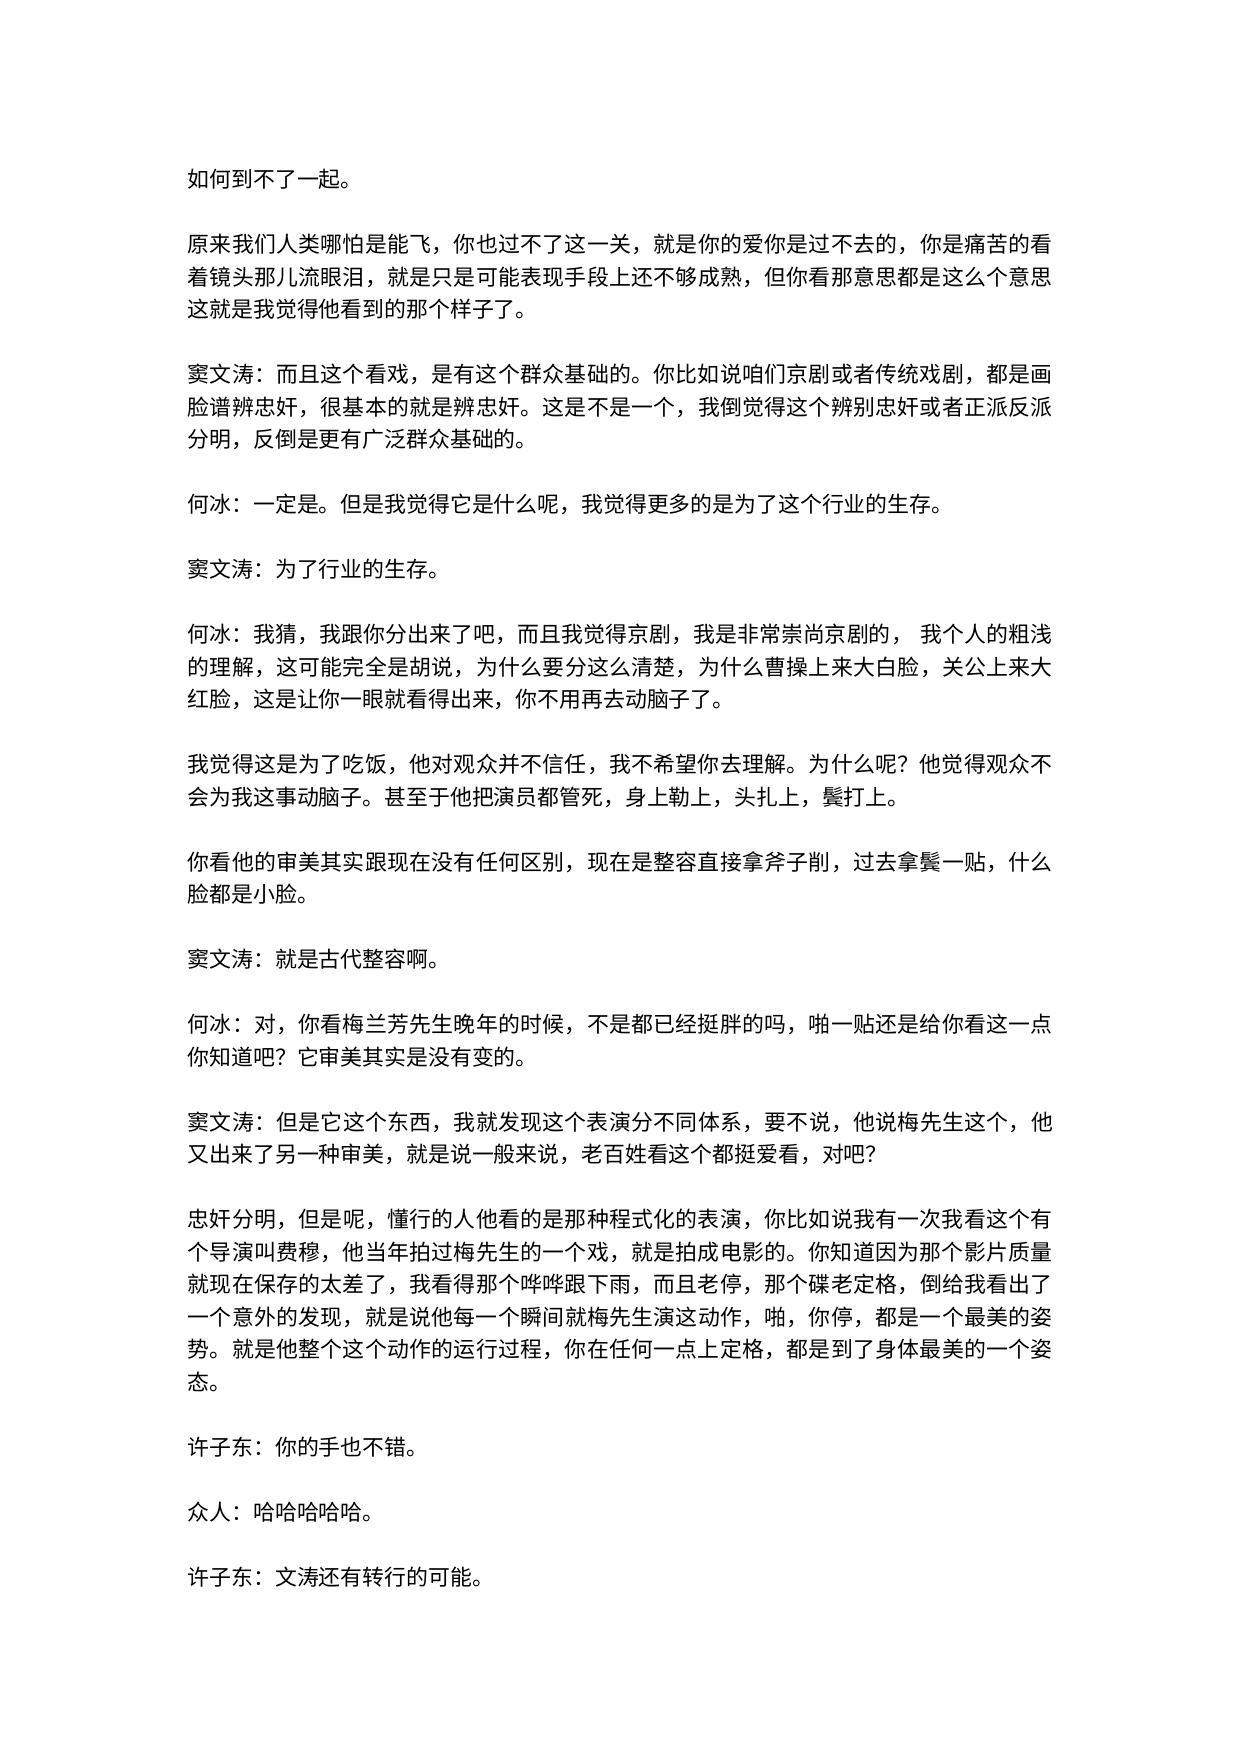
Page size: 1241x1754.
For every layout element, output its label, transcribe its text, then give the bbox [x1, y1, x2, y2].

text 窦文涛：而且这个看戏，是有这个群众基础的。你比如说咱们京剧或者传统戏剧，都是画脸谱辨忠奸，很基本的就是辨忠奸。这是不是一个，我倒觉得这个辨别忠奸或者正派反派分明，反倒是更有广泛群众基础的。 [187, 357, 1053, 454]
text 窦文涛：为了行业的生存。 [187, 552, 1053, 584]
text 窦文涛：就是古代整容啊。 [187, 942, 1053, 974]
text 我觉得这是为了吃饭，他对观众并不信任，我不希望你去理解。为什么呢？他觉得观众不会为我这事动脑子。甚至于他把演员都管死，身上勒上，头扎上，鬓打上。 [187, 747, 1053, 812]
text 许子东：文涛还有转行的可能。 [187, 1559, 1053, 1592]
text 窦文涛：但是它这个东西，我就发现这个表演分不同体系，要不说，他说梅先生这个，他又出来了另一种审美，就是说一般来说，老百姓看这个都挺爱看，对吧？ [187, 1104, 1053, 1169]
text 何冰：我猜，我跟你分出来了吧，而且我觉得京剧，我是非常崇尚京剧的， 我个人的粗浅的理解，这可能完全是胡说，为什么要分这么清楚，为什么曹操上来大白脸，关公上来大红脸，这是让你一眼就看得出来，你不用再去动脑子了。 [187, 617, 1053, 714]
text 原来我们人类哪怕是能飞，你也过不了这一关，就是你的爱你是过不去的，你是痛苦的看着镜头那儿流眼泪，就是只是可能表现手段上还不够成熟，但你看那意思都是这么个意思，这就是我觉得他看到的那个样子了。 [187, 227, 1053, 324]
text 何冰：对，你看梅兰芳先生晚年的时候，不是都已经挺胖的吗，啪一贴还是给你看这一点，你知道吧？它审美其实是没有变的。 [187, 1007, 1053, 1072]
text 忠奸分明，但是呢，懂行的人他看的是那种程式化的表演，你比如说我有一次我看这个有个导演叫费穆，他当年拍过梅先生的一个戏，就是拍成电影的。你知道因为那个影片质量就现在保存的太差了，我看得那个哗哗跟下雨，而且老停，那个碟老定格，倒给我看出了一个意外的发现，就是说他每一个瞬间就梅先生演这动作，啪，你停，都是一个最美的姿势。就是他整个这个动作的运行过程，你在任何一点上定格，都是到了身体最美的一个姿态。 [187, 1202, 1053, 1397]
text 何冰：一定是。但是我觉得它是什么呢，我觉得更多的是为了这个行业的生存。 [187, 487, 1053, 519]
text 许子东：你的手也不错。 [187, 1429, 1053, 1462]
text 众人：哈哈哈哈哈。 [187, 1494, 1053, 1527]
text 你看他的审美其实跟现在没有任何区别，现在是整容直接拿斧子削，过去拿鬓一贴，什么脸都是小脸。 [187, 844, 1053, 909]
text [187, 162, 1053, 194]
